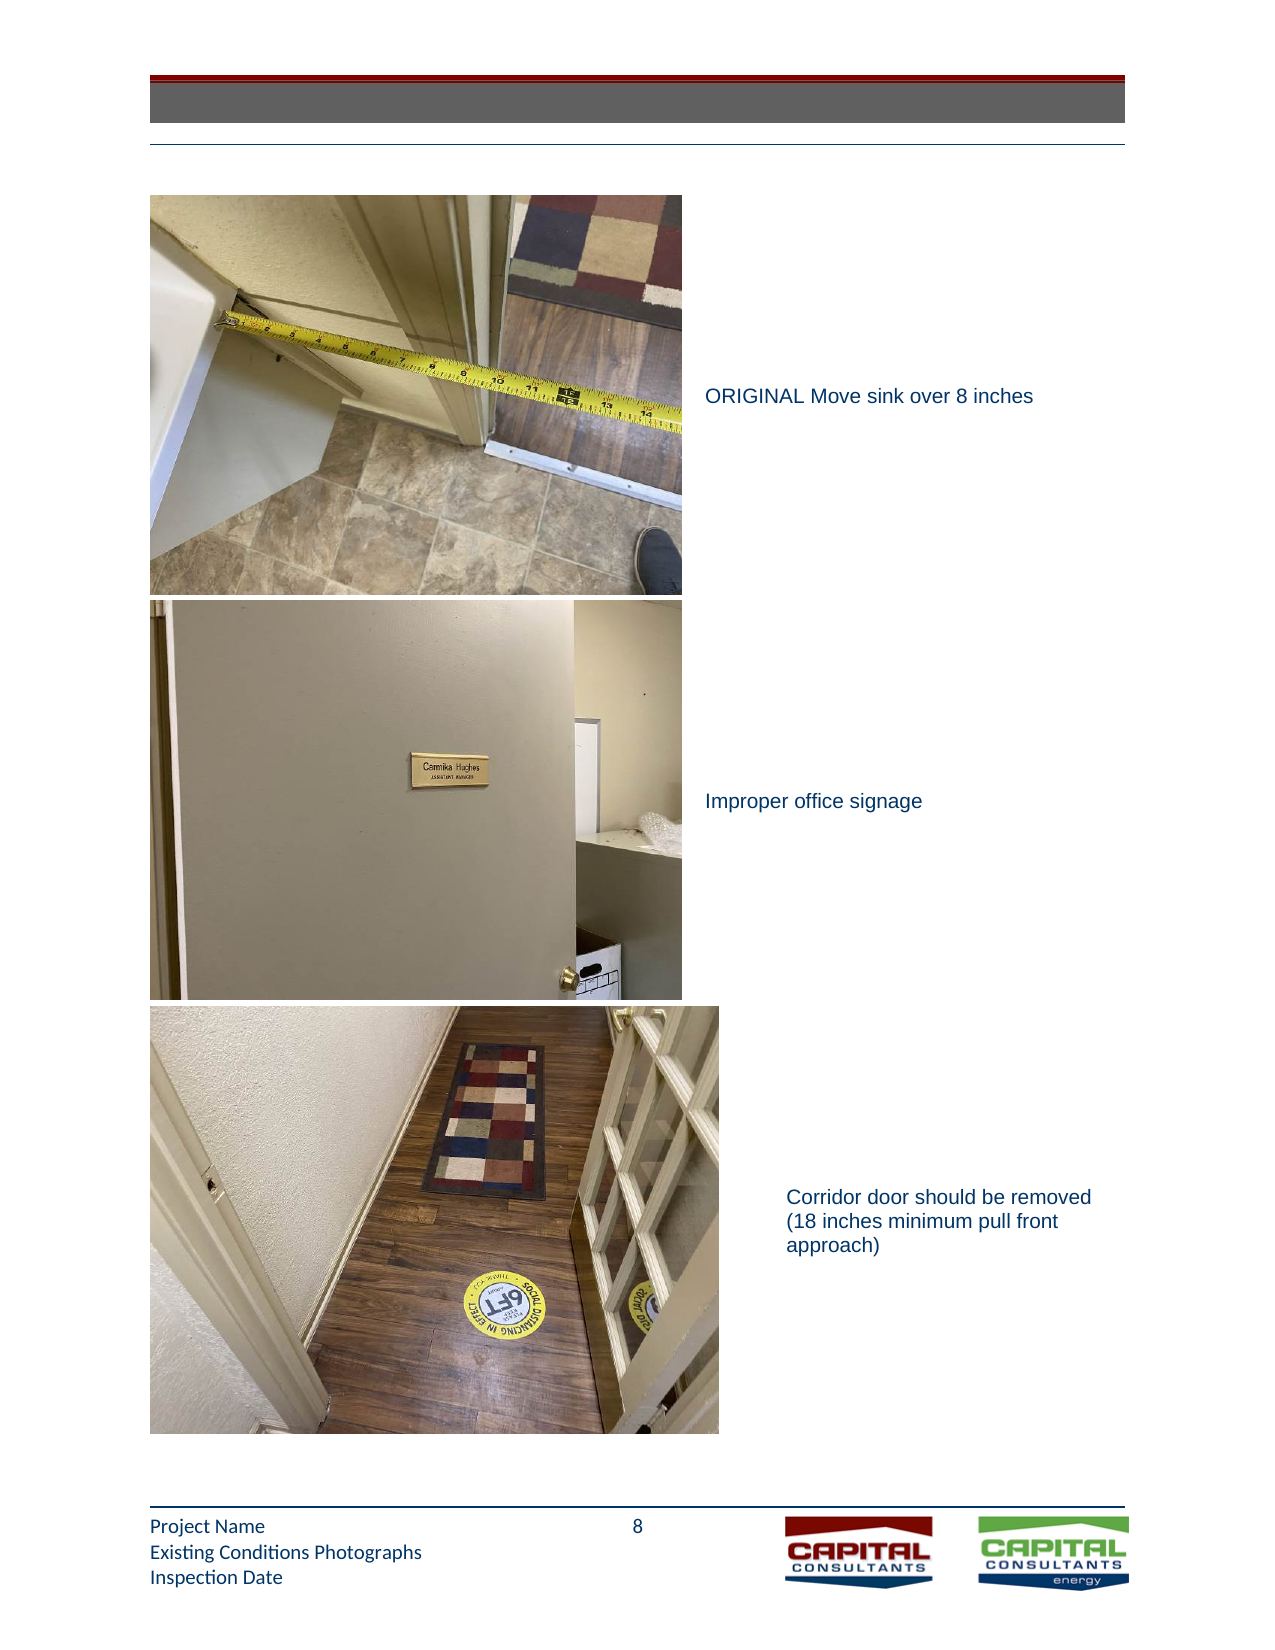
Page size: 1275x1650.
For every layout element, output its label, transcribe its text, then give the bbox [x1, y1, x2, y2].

picture [150, 600, 682, 1000]
table_cell [139, 598, 694, 1003]
picture [785, 1516, 1129, 1592]
table_cell Corridor door should be removed (18 inches minimum pull front approach) [731, 1003, 1136, 1438]
table_cell Improper office signage [694, 598, 1136, 1003]
picture [150, 1006, 719, 1434]
table_header ORIGINAL Move sink over 8 inches [694, 193, 1136, 598]
table_header [139, 193, 694, 598]
table_cell [139, 1003, 731, 1438]
picture [150, 195, 682, 595]
